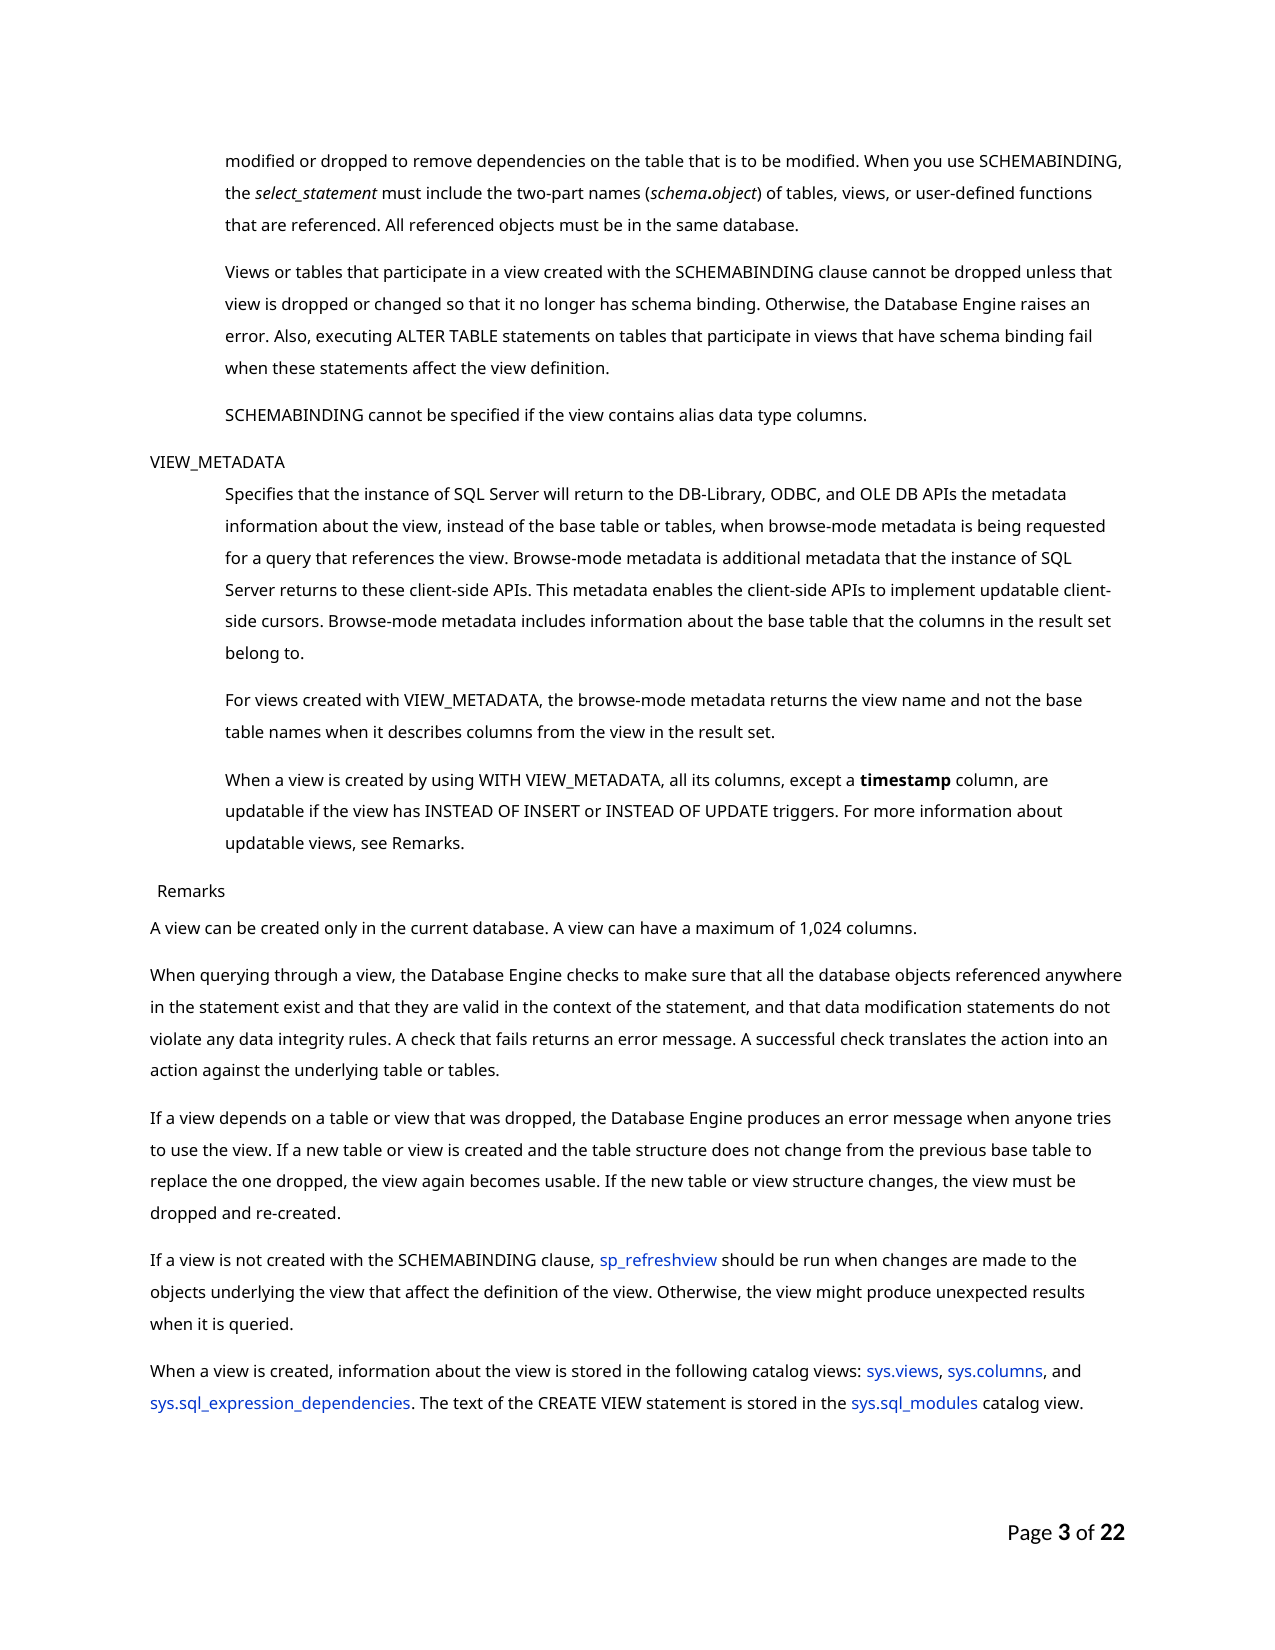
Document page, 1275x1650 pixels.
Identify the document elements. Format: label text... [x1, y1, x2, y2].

text Views or tables that participate in a view created with the SCHEMABINDING clause cannot be dropped unless that view is dropped or changed so that it no longer has schema binding. Otherwise, the Database Engine raises an error. Also, executing ALTER TABLE statements on tables that participate in views that have schema binding fail when these statements affect the view definition. [225, 261, 1125, 379]
text When a view is created, information about the view is stored in the following catalog views: sys.views, sys.columns, and sys.sql_expression_dependencies. The text of the CREATE VIEW statement is stored in the sys.sql_modules catalog view. [150, 1360, 1125, 1414]
text If a view depends on a table or view that was dropped, the Database Engine produces an error message when anyone tries to use the view. If a new table or view is created and the table structure does not change from the previous base table to replace the one dropped, the view again becomes usable. If the new table or view structure changes, the view must be dropped and re-created. [150, 1106, 1125, 1224]
text For views created with VIEW_METADATA, the browse-mode metadata returns the view name and not the base table names when it describes columns from the view in the result set. [225, 689, 1125, 743]
text When querying through a view, the Database Engine checks to make sure that all the database objects referenced anywhere in the statement exist and that they are valid in the context of the statement, and that data modification statements do not violate any data integrity rules. A check that fails returns an error message. A successful check translates the action into an action against the underlying table or tables. [150, 964, 1125, 1082]
text SCHEMABINDING cannot be specified if the view contains alias data type columns. [225, 404, 1125, 426]
text When a view is created by using WITH VIEW_METADATA, all its columns, except a timestamp column, are updatable if the view has INSTEAD OF INSERT or INSTEAD OF UPDATE triggers. For more information about updatable views, see Remarks. [225, 768, 1125, 854]
text A view can be created only in the current database. A view can have a maximum of 1,024 columns. [150, 916, 1125, 939]
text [225, 150, 1125, 236]
text If a view is not created with the SCHEMABINDING clause, sp_refreshview should be run when changes are made to the objects underlying the view that affect the definition of the view. Otherwise, the view might produce unexpected results when it is queried. [150, 1249, 1125, 1335]
text VIEW_METADATA [150, 451, 1125, 474]
text Specifies that the instance of SQL Server will return to the DB-Library, ODBC, and OLE DB APIs the metadata information about the view, instead of the base table or tables, when browse-mode metadata is being requested for a query that references the view. Browse-mode metadata is additional metadata that the instance of SQL Server returns to these client-side APIs. This metadata enables the client-side APIs to implement updatable client-side cursors. Browse-mode metadata includes information about the base table that the columns in the result set belong to. [225, 483, 1125, 664]
text Remarks [150, 879, 1125, 907]
